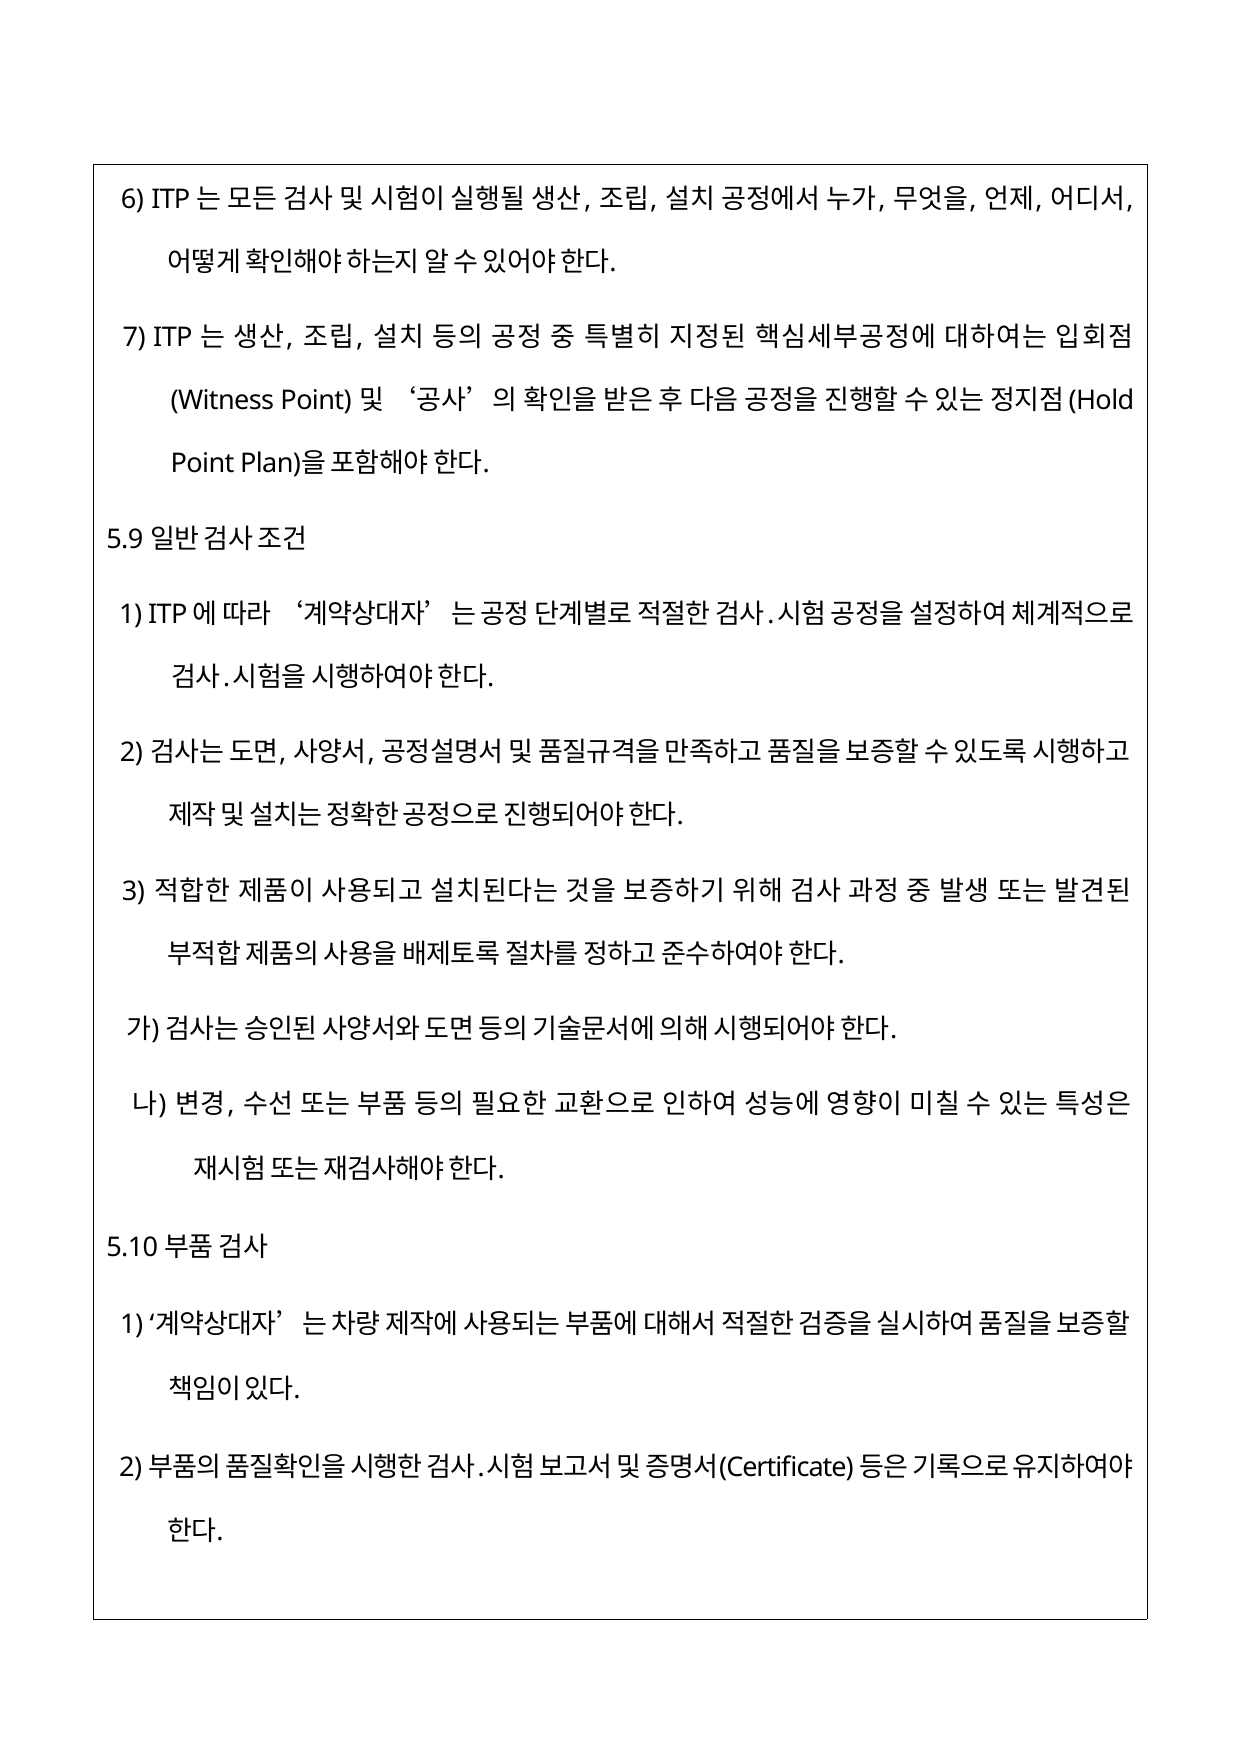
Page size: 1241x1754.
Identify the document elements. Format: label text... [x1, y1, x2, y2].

text 5.9 일반 검사 조건 [106, 517, 1134, 556]
text 7) ITP는 생산, 조립, 설치 등의 공정 중 특별히 지정된 핵심세부공정에 대하여는 입회점(Witness Point) 및 ‘공사’의 확인을 받은 후 다음 공정을 진행할 수 있는 정지점(Hold Point Plan)을 포함해야 한다. [106, 315, 1134, 481]
text 1) ‘계약상대자’는 차량 제작에 사용되는 부품에 대해서 적절한 검증을 실시하여 품질을 보증할 책임이 있다. [106, 1302, 1134, 1406]
text 1) ITP에 따라 ‘계약상대자’는 공정 단계별로 적절한 검사․시험 공정을 설정하여 체계적으로 검사․시험을 시행하여야 한다. [106, 592, 1134, 694]
text 나) 변경, 수선 또는 부품 등의 필요한 교환으로 인하여 성능에 영향이 미칠 수 있는 특성은 재시험 또는 재검사해야 한다. [106, 1082, 1134, 1187]
text 가) 검사는 승인된 사양서와 도면 등의 기술문서에 의해 시행되어야 한다. [106, 1007, 1134, 1046]
text 3) 적합한 제품이 사용되고 설치된다는 것을 보증하기 위해 검사 과정 중 발생 또는 발견된 부적합 제품의 사용을 배제토록 절차를 정하고 준수하여야 한다. [106, 869, 1134, 971]
text 6) ITP는 모든 검사 및 시험이 실행될 생산, 조립, 설치 공정에서 누가, 무엇을, 언제, 어디서, 어떻게 확인해야 하는지 알 수 있어야 한다. [106, 177, 1134, 279]
text 2) 검사는 도면, 사양서, 공정설명서 및 품질규격을 만족하고 품질을 보증할 수 있도록 시행하고 제작 및 설치는 정확한 공정으로 진행되어야 한다. [106, 730, 1134, 833]
text 5.10 부품 검사 [106, 1225, 1134, 1264]
text 2) 부품의 품질확인을 시행한 검사․시험 보고서 및 증명서(Certificate) 등은 기록으로 유지하여야 한다. [106, 1444, 1134, 1549]
